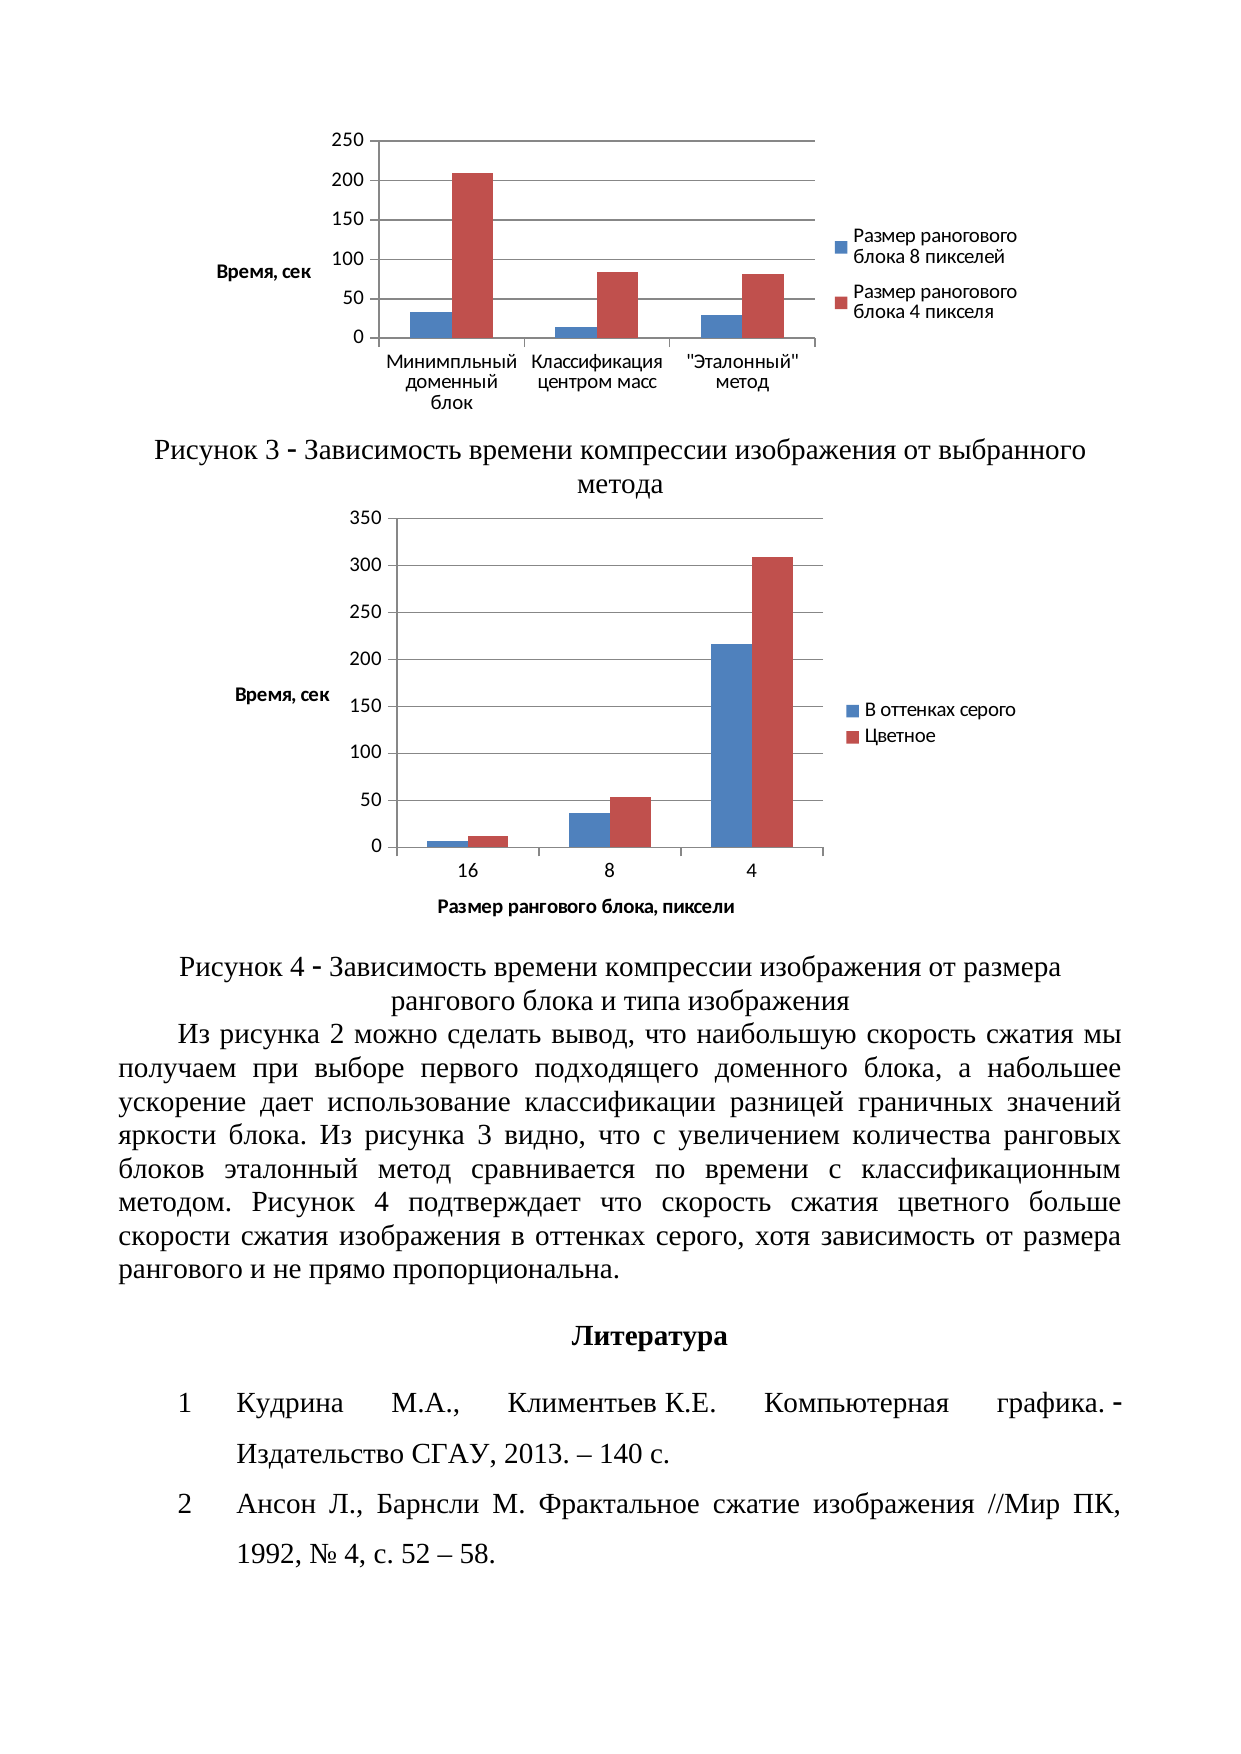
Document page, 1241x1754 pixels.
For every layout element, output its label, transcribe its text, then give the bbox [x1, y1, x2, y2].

text Рисунок 3 Зависимость времени компрессии изображения от выбранного метода [118, 432, 1122, 499]
text Из рисунка 2 можно сделать вывод, что наибольшую скорость сжатия мы получаем при выборе первого подходящего доменного блока, а набольшее ускорение дает использование классификации разницей граничных значений яркости блока. Из рисунка 3 видно, что с увеличением количества ранговых блоков эталонный метод сравнивается по времени с классификационным методом. Рисунок 4 подтверждает что скорость сжатия цветного больше скорости сжатия изображения в оттенках серого, хотя зависимость от размера рангового и не прямо пропорциональна. [118, 1017, 1122, 1285]
text Рисунок 4 Зависимость времени компрессии изображения от размера рангового блока и типа изображения [118, 949, 1122, 1017]
text Кудрина М.А., Климентьев К.Е. Компьютерная графика. Издательство СГАУ, 2013. – 140 с. [177, 1385, 1122, 1469]
text Ансон Л., Барнсли М. Фрактальное сжатие изображения //Мир ПК, 1992, № 4, с. 52 – 58. [177, 1486, 1122, 1570]
text Литература [118, 1318, 1122, 1352]
